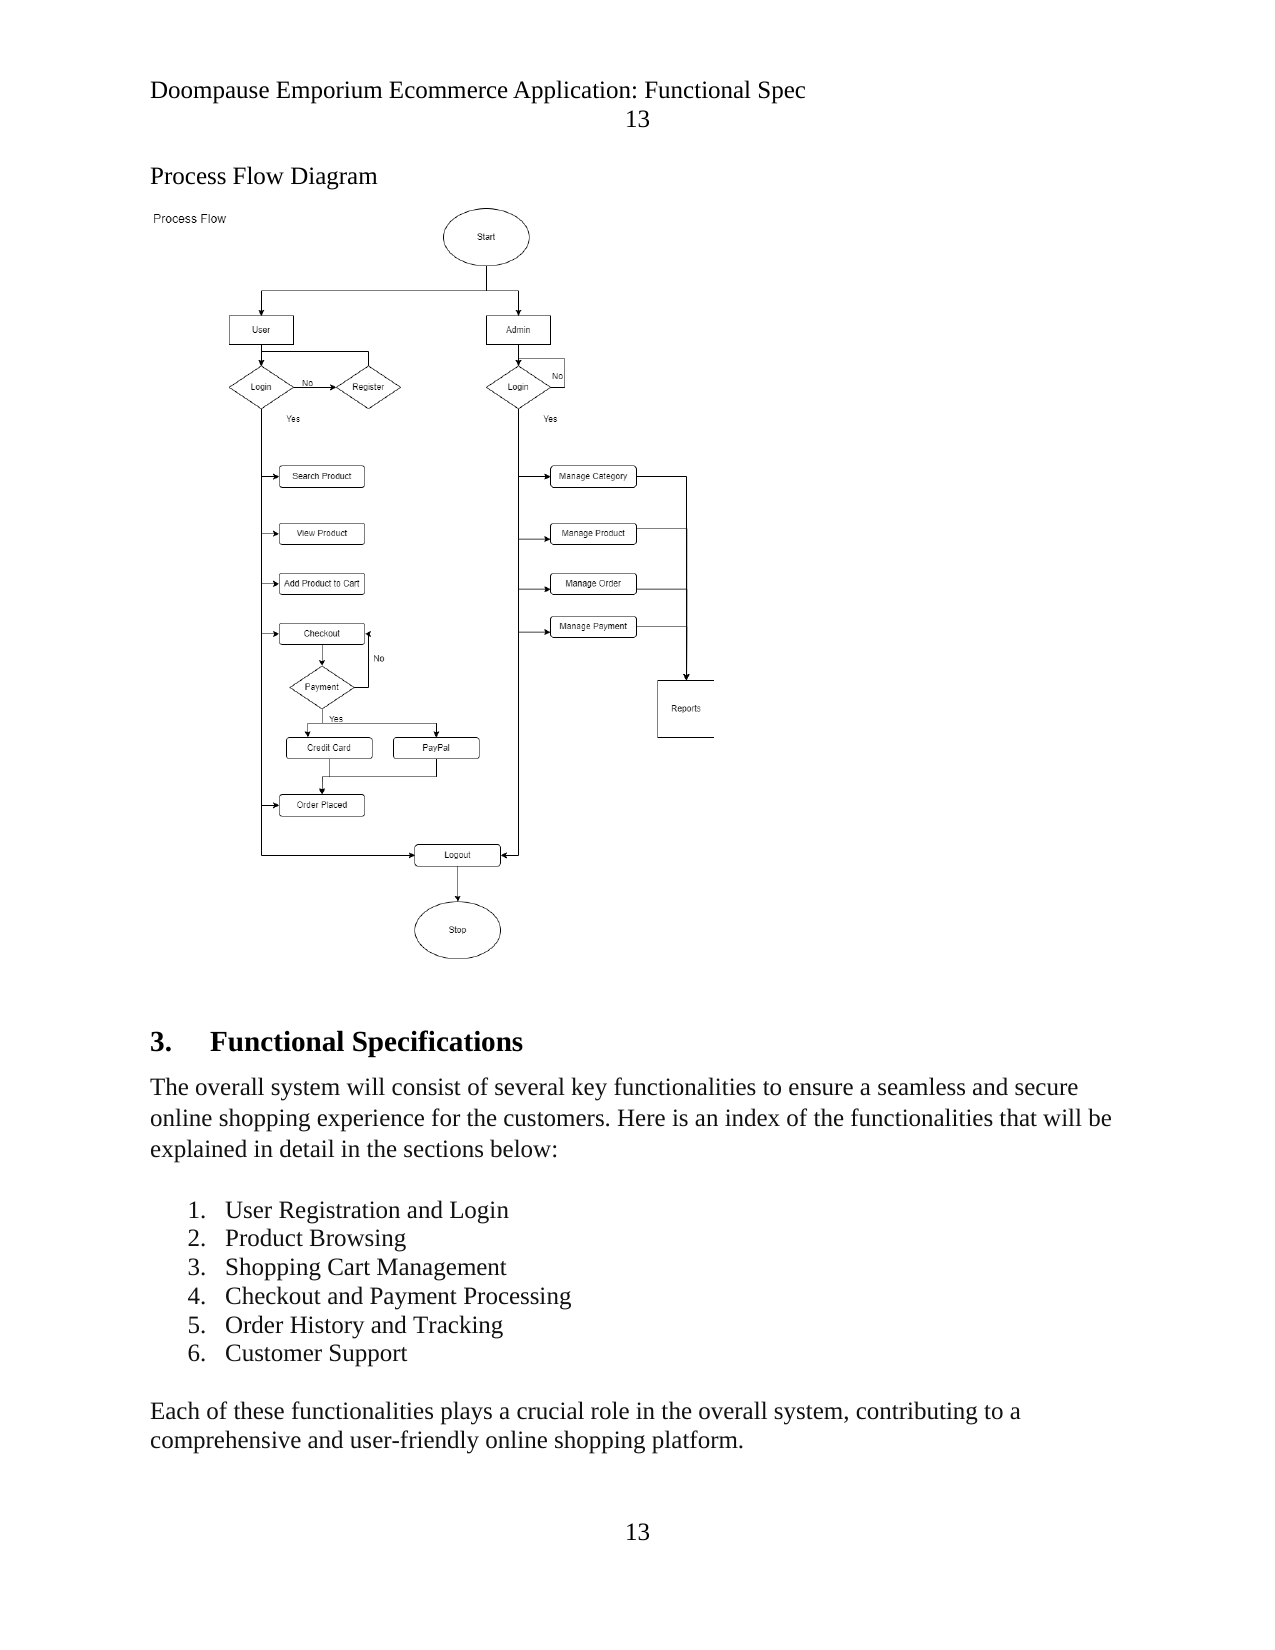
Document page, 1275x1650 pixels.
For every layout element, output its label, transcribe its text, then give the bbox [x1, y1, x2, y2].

list Customer Support [187, 1338, 1125, 1367]
subtitle Functional Specifications [150, 1024, 1125, 1057]
list Order History and Tracking [187, 1310, 1125, 1338]
text The overall system will consist of several key functionalities to ensure a seamless and secure online shopping experience for the customers. Here is an index of the functionalities that will be explained in detail in the sections below: [150, 1072, 1125, 1163]
list User Registration and Login [187, 1195, 1125, 1223]
list Product Browsing [187, 1223, 1125, 1252]
picture [150, 208, 714, 959]
list Shopping Cart Management [187, 1252, 1125, 1281]
text Each of these functionalities plays a crucial role in the overall system, contributing to a comprehensive and user-friendly online shopping platform. [150, 1396, 1125, 1454]
text Process Flow Diagram [150, 161, 1125, 190]
list Checkout and Payment Processing [187, 1281, 1125, 1310]
